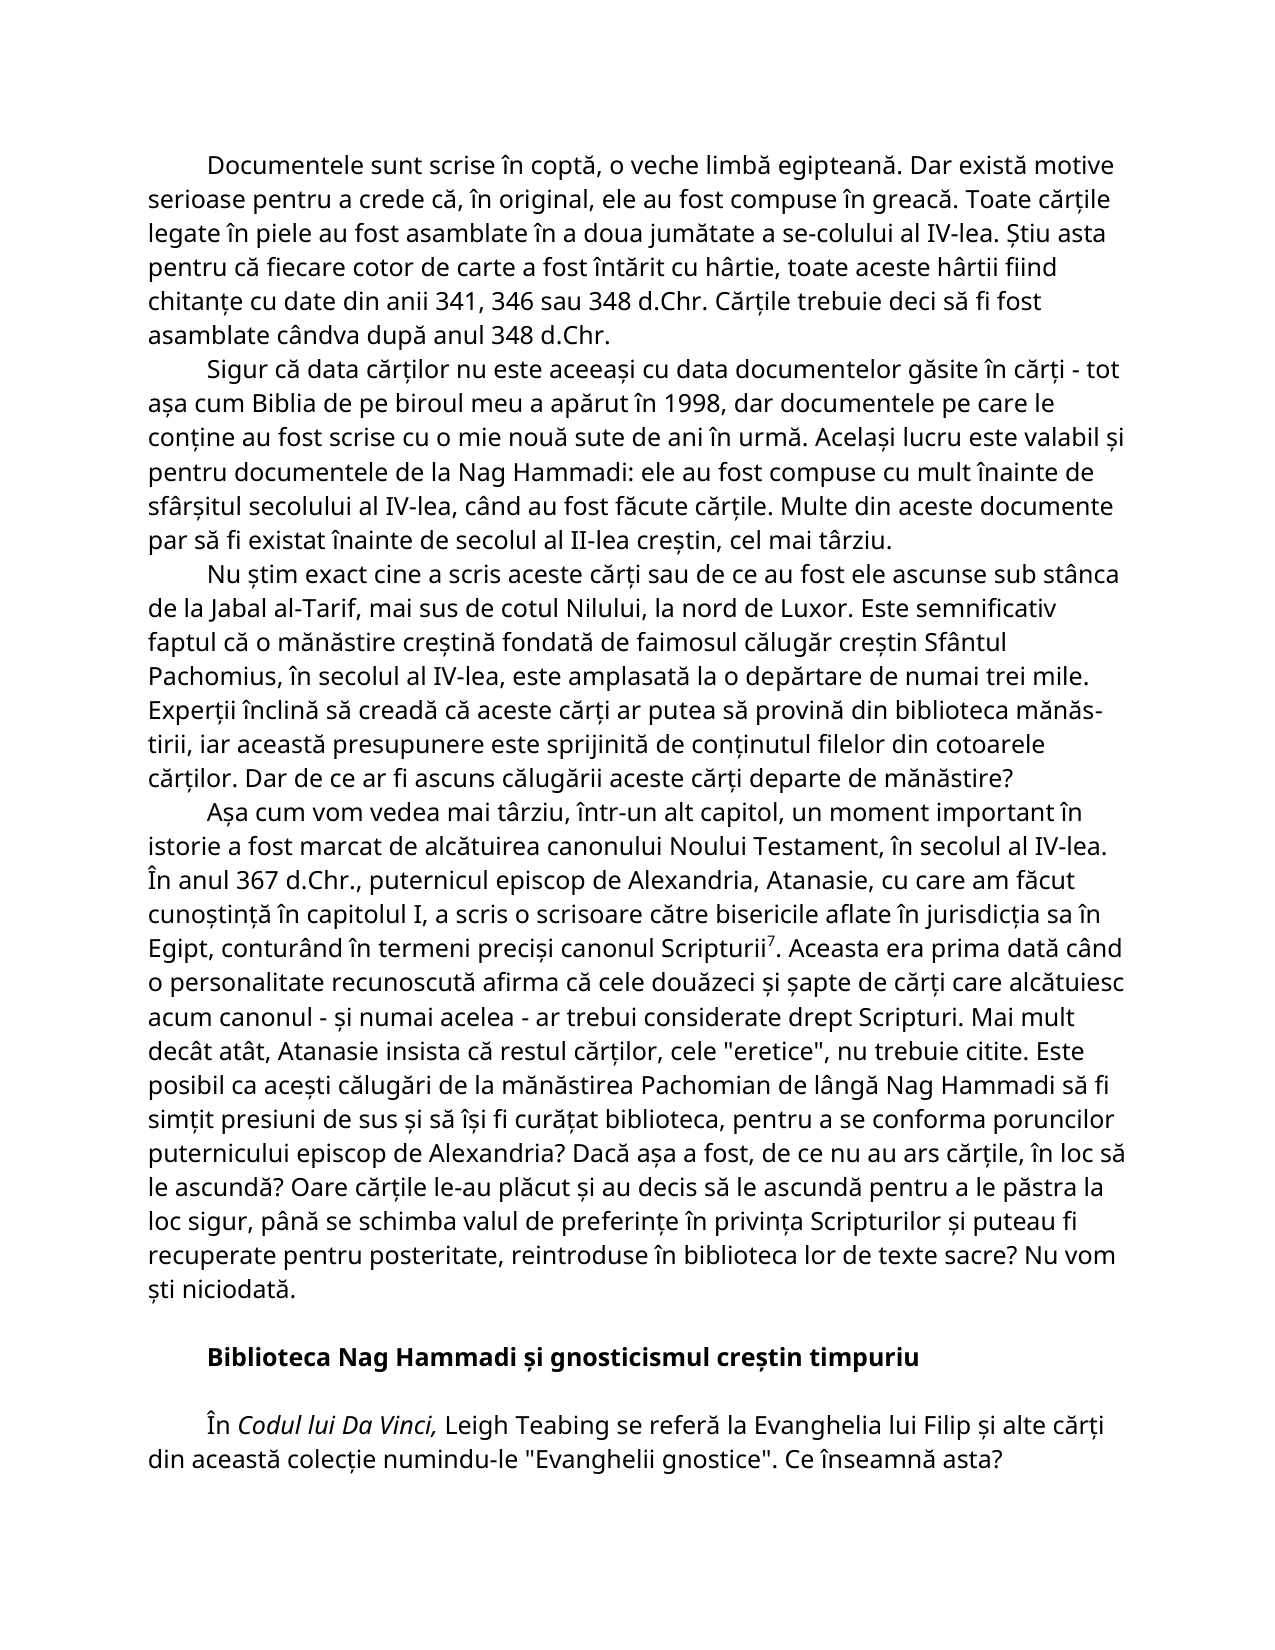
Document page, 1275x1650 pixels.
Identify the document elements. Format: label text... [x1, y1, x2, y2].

text Documentele sunt scrise în coptă, o veche limbă egipteană. Dar există motive serioase pentru a crede că, în original, ele au fost compuse în greacă. Toate cărţile legate în piele au fost asamblate în a doua jumătate a se-colului al IV-lea. Ştiu asta pentru că fiecare cotor de carte a fost întărit cu hârtie, toate aceste hârtii fiind chitanţe cu date din anii 341, 346 sau 348 d.Chr. Cărţile trebuie deci să fi fost asamblate cândva după anul 348 d.Chr. [148, 148, 1127, 352]
text Sigur că data cărţilor nu este aceeaşi cu data documentelor găsite în cărţi - tot aşa cum Biblia de pe biroul meu a apărut în 1998, dar documentele pe care le conţine au fost scrise cu o mie nouă sute de ani în urmă. Acelaşi lucru este valabil şi pentru documentele de la Nag Hammadi: ele au fost compuse cu mult înainte de sfârşitul secolului al IV-lea, când au fost făcute cărţile. Multe din aceste documente par să fi existat înainte de secolul al II-lea creştin, cel mai târziu. [148, 352, 1127, 556]
text În Codul lui Da Vinci, Leigh Teabing se referă la Evanghelia lui Filip şi alte cărţi din această colecţie numindu-le "Evanghelii gnostice". Ce înseamnă asta? [148, 1408, 1127, 1476]
text Nu ştim exact cine a scris aceste cărţi sau de ce au fost ele ascunse sub stânca de la Jabal al-Tarif, mai sus de cotul Nilului, la nord de Luxor. Este semnificativ faptul că o mănăstire creştină fondată de faimosul călugăr creştin Sfântul Pachomius, în secolul al IV-lea, este amplasată la o depărtare de numai trei mile. Experţii înclină să creadă că aceste cărţi ar putea să provină din biblioteca mănăstirii, iar această presupunere este sprijinită de conţinutul filelor din cotoarele cărţilor. Dar de ce ar fi ascuns călugării aceste cărţi departe de mănăstire? [148, 556, 1127, 795]
text Biblioteca Nag Hammadi şi gnosticismul creştin timpuriu [148, 1340, 1127, 1374]
text Aşa cum vom vedea mai târziu, într-un alt capitol, un moment important în istorie a fost marcat de alcătuirea canonului Noului Testament, în secolul al IV-lea. În anul 367 d.Chr., puternicul episcop de Alexandria, Atanasie, cu care am făcut cunoştinţă în capitolul I, a scris o scrisoare către bisericile aflate în jurisdicţia sa în Egipt, conturând în termeni precişi canonul Scripturii7. Aceasta era prima dată când o personalitate recunoscută afirma că cele douăzeci şi şapte de cărţi care alcătuiesc acum canonul - şi numai acelea - ar trebui considerate drept Scripturi. Mai mult decât atât, Atanasie insista că restul cărţilor, cele "eretice", nu trebuie citite. Este posibil ca aceşti călugări de la mănăstirea Pachomian de lângă Nag Hammadi să fi simţit presiuni de sus şi să îşi fi curăţat biblioteca, pentru a se conforma poruncilor puternicului episcop de Alexandria? Dacă aşa a fost, de ce nu au ars cărţile, în loc să le ascundă? Oare cărţile le-au plăcut şi au decis să le ascundă pentru a le păstra la loc sigur, până se schimba valul de preferinţe în privinţa Scripturilor şi puteau fi recuperate pentru posteritate, reintroduse în biblioteca lor de texte sacre? Nu vom şti niciodată. [148, 795, 1127, 1306]
